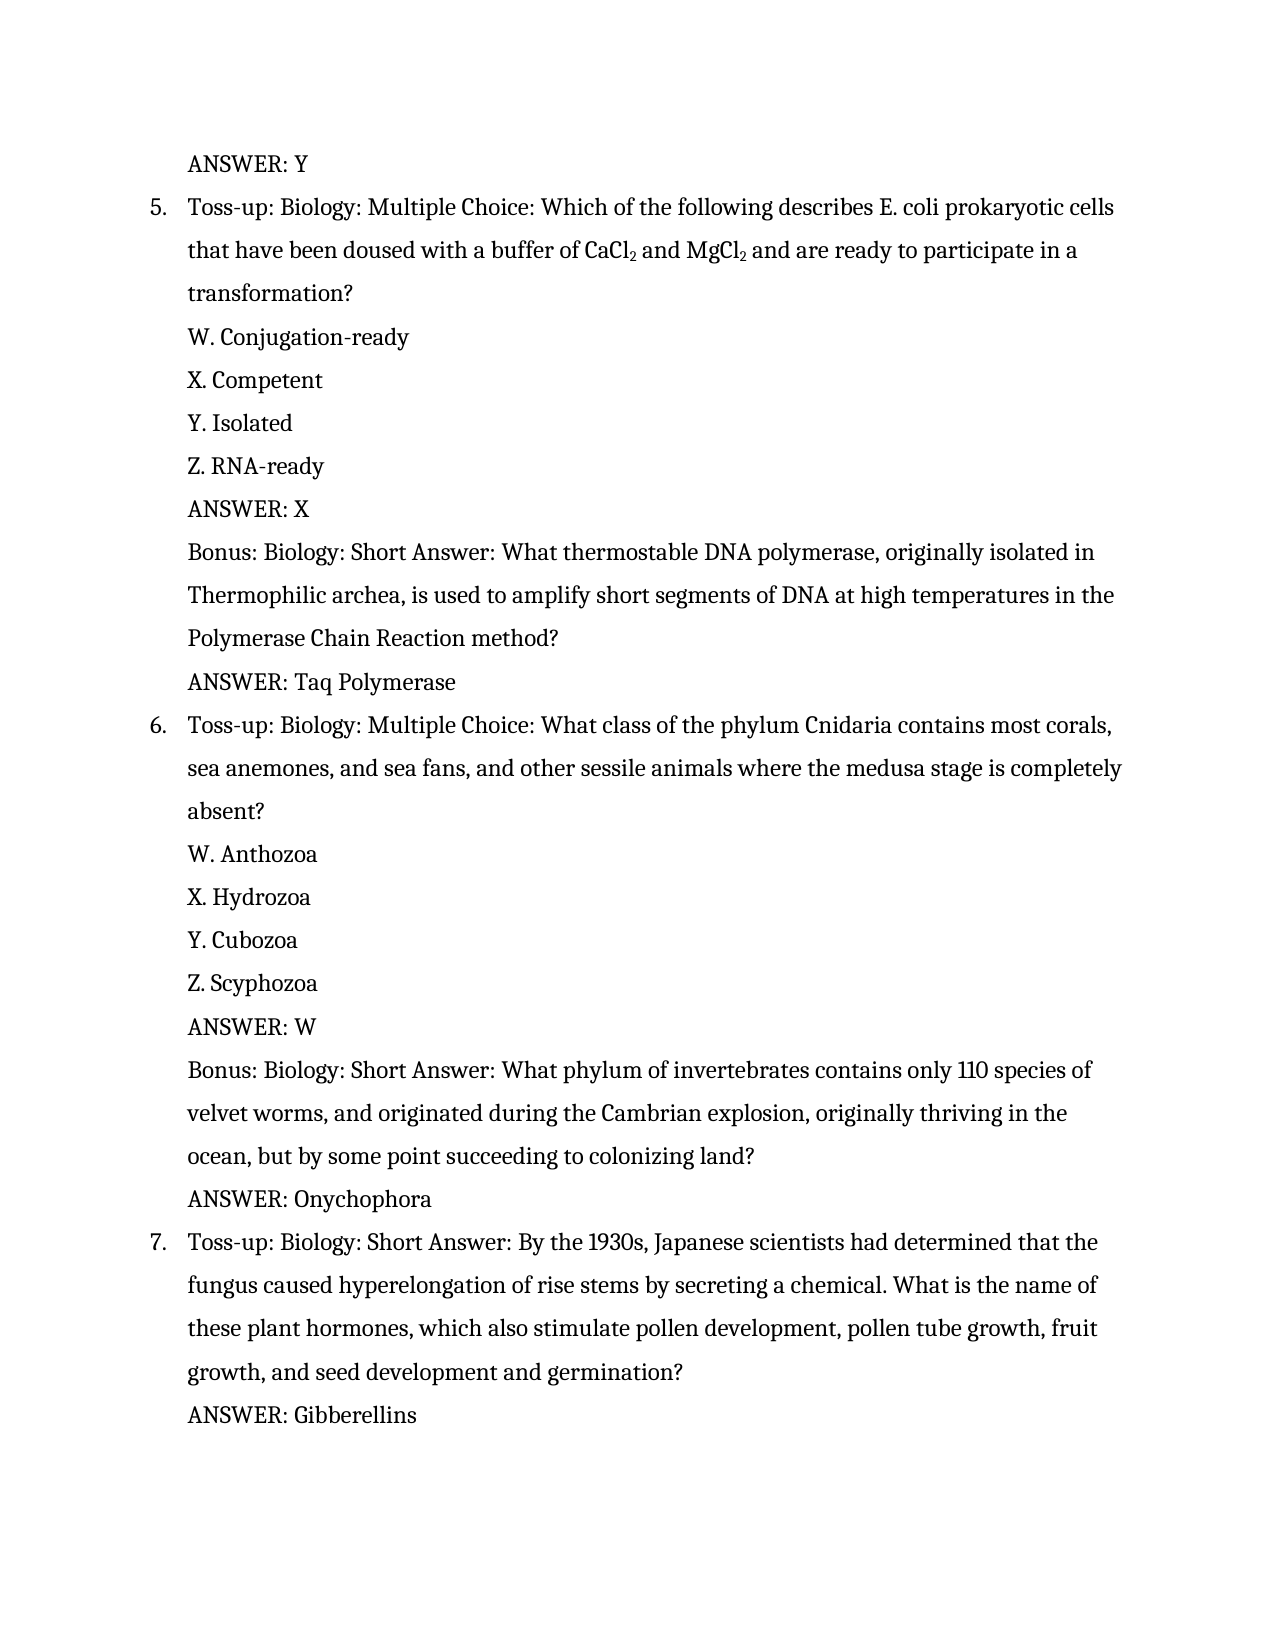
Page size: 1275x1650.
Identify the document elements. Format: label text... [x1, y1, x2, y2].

list X. Hydrozoa [187, 883, 1125, 912]
list ANSWER: X [187, 495, 1125, 524]
text ANSWER: Y [187, 150, 1125, 179]
list Toss-up: Biology: Short Answer: By the 1930s, Japanese scientists had determined that the fungus caused hyperelongation of rise stems by secreting a chemical. What is the name of these plant hormones, which also stimulate pollen development, pollen tube growth, fruit growth, and seed development and germination? [150, 1228, 1125, 1386]
list X. Competent [187, 366, 1125, 394]
list W. Anthozoa [187, 840, 1125, 869]
list Z. RNA-ready [187, 452, 1125, 481]
list ANSWER: W [187, 1012, 1125, 1041]
list Bonus: Biology: Short Answer: What phylum of invertebrates contains only 110 species of velvet worms, and originated during the Cambrian explosion, originally thriving in the ocean, but by some point succeeding to colonizing land? [187, 1056, 1125, 1171]
list Toss-up: Biology: Multiple Choice: What class of the phylum Cnidaria contains most corals, sea anemones, and sea fans, and other sessile animals where the medusa stage is completely absent? [150, 711, 1125, 826]
list Z. Scyphozoa [187, 969, 1125, 998]
list Bonus: Biology: Short Answer: What thermostable DNA polymerase, originally isolated in Thermophilic archea, is used to amplify short segments of DNA at high temperatures in the Polymerase Chain Reaction method? [187, 538, 1125, 653]
list ANSWER: Taq Polymerase [187, 667, 1125, 696]
list Y. Cubozoa [187, 926, 1125, 955]
list Y. Isolated [187, 409, 1125, 437]
list ANSWER: Gibberellins [187, 1401, 1125, 1429]
list W. Conjugation-ready [187, 322, 1125, 351]
list ANSWER: Onychophora [187, 1185, 1125, 1214]
list Toss-up: Biology: Multiple Choice: Which of the following describes E. coli prokaryotic cells that have been doused with a buffer of CaCl2 and MgCl2 and are ready to participate in a transformation? [150, 193, 1125, 308]
